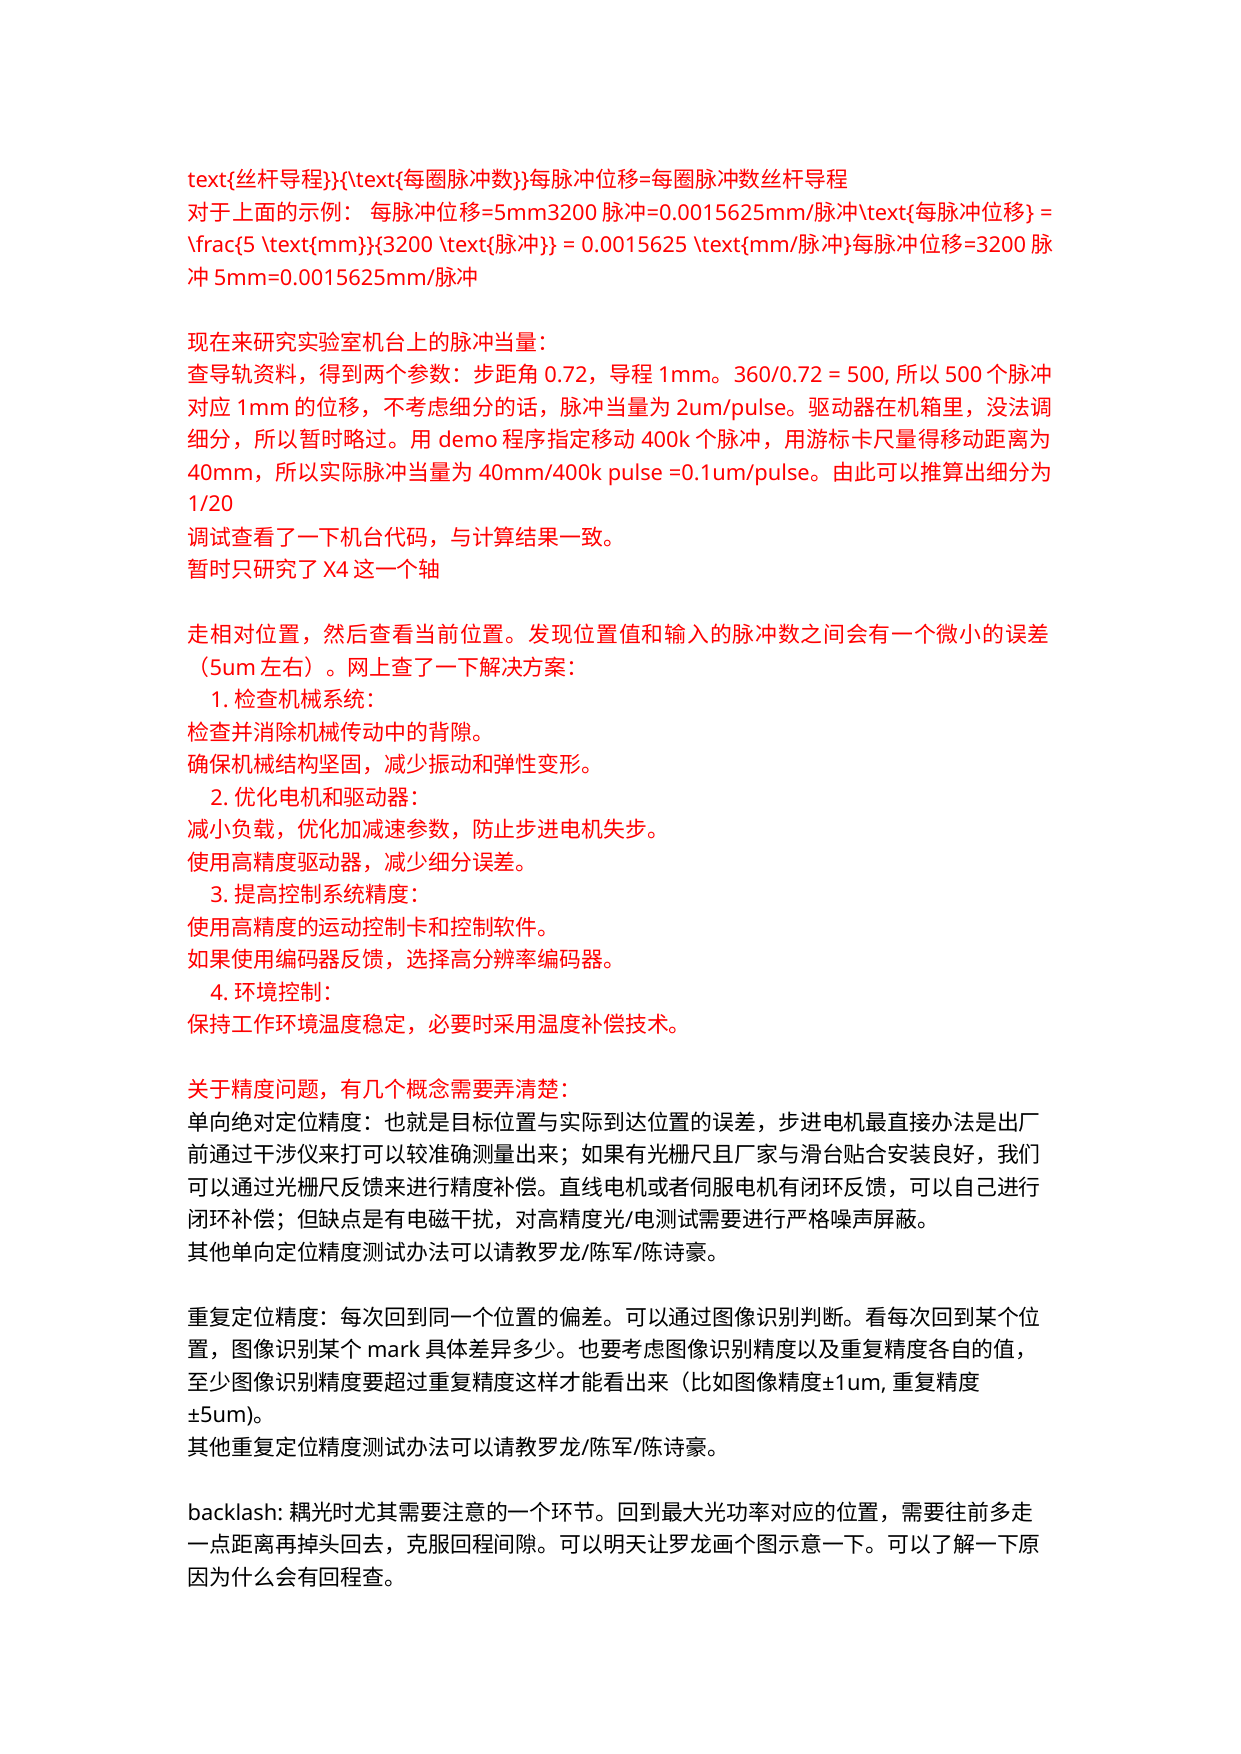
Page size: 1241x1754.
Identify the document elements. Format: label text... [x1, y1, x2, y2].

text 使用高精度驱动器，减少细分误差。 [187, 844, 1053, 877]
text 减小负载，优化加减速参数，防止步进电机失步。 [187, 812, 1053, 844]
text 4. 环境控制： [187, 974, 1053, 1007]
text 现在来研究实验室机台上的脉冲当量： [187, 324, 1053, 357]
text backlash: 耦光时尤其需要注意的一个环节。回到最大光功率对应的位置，需要往前多走一点距离再掉头回去，克服回程间隙。可以明天让罗龙画个图示意一下。可以了解一下原因为什么会有回程查。 [187, 1494, 1053, 1592]
text 其他单向定位精度测试办法可以请教罗龙/陈军/陈诗豪。 [187, 1234, 1053, 1267]
text 如果使用编码器反馈，选择高分辨率编码器。 [187, 942, 1053, 974]
text 1. 检查机械系统： [187, 682, 1053, 714]
text 保持工作环境温度稳定，必要时采用温度补偿技术。 [187, 1007, 1053, 1039]
text 3. 提高控制系统精度： [187, 877, 1053, 909]
text 暂时只研究了X4这一个轴 [187, 552, 1053, 584]
text 对于上面的示例： 每脉冲位移=5mm3200脉冲=0.0015625mm/脉冲\text{每脉冲位移} = \frac{5 \text{mm}}{3200 \text{脉冲}} = 0.0015625 \text{mm/脉冲}每脉冲位移=3200脉冲5mm​=0.0015625mm/脉冲 [187, 194, 1053, 292]
text 单向绝对定位精度：也就是目标位置与实际到达位置的误差，步进电机最直接办法是出厂前通过干涉仪来打可以较准确测量出来；如果有光栅尺且厂家与滑台贴合安装良好，我们可以通过光栅尺反馈来进行精度补偿。直线电机或者伺服电机有闭环反馈，可以自己进行闭环补偿；但缺点是有电磁干扰，对高精度光/电测试需要进行严格噪声屏蔽。 [187, 1104, 1053, 1234]
text 2. 优化电机和驱动器： [187, 779, 1053, 812]
text 走相对位置，然后查看当前位置。发现位置值和输入的脉冲数之间会有一个微小的误差（5um左右）。网上查了一下解决方案： [187, 617, 1053, 682]
text 查导轨资料，得到两个参数：步距角0.72，导程1mm。360/0.72 = 500, 所以500个脉冲对应1mm的位移，不考虑细分的话，脉冲当量为2um/pulse。驱动器在机箱里，没法调细分，所以暂时略过。用demo程序指定移动400k个脉冲，用游标卡尺量得移动距离为40mm，所以实际脉冲当量为40mm/400k pulse =0.1um/pulse。由此可以推算出细分为1/20 [187, 357, 1053, 519]
text 关于精度问题，有几个概念需要弄清楚： [187, 1072, 1053, 1104]
text 确保机械结构坚固，减少振动和弹性变形。 [187, 747, 1053, 779]
text 调试查看了一下机台代码，与计算结果一致。 [187, 519, 1053, 552]
text 检查并消除机械传动中的背隙。 [187, 714, 1053, 747]
text 使用高精度的运动控制卡和控制软件。 [187, 909, 1053, 942]
text 其他重复定位精度测试办法可以请教罗龙/陈军/陈诗豪。 [187, 1429, 1053, 1462]
text 重复定位精度：每次回到同一个位置的偏差。可以通过图像识别判断。看每次回到某个位置，图像识别某个mark具体差异多少。也要考虑图像识别精度以及重复精度各自的值，至少图像识别精度要超过重复精度这样才能看出来（比如图像精度±1um, 重复精度±5um)。 [187, 1299, 1053, 1429]
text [187, 162, 1053, 194]
